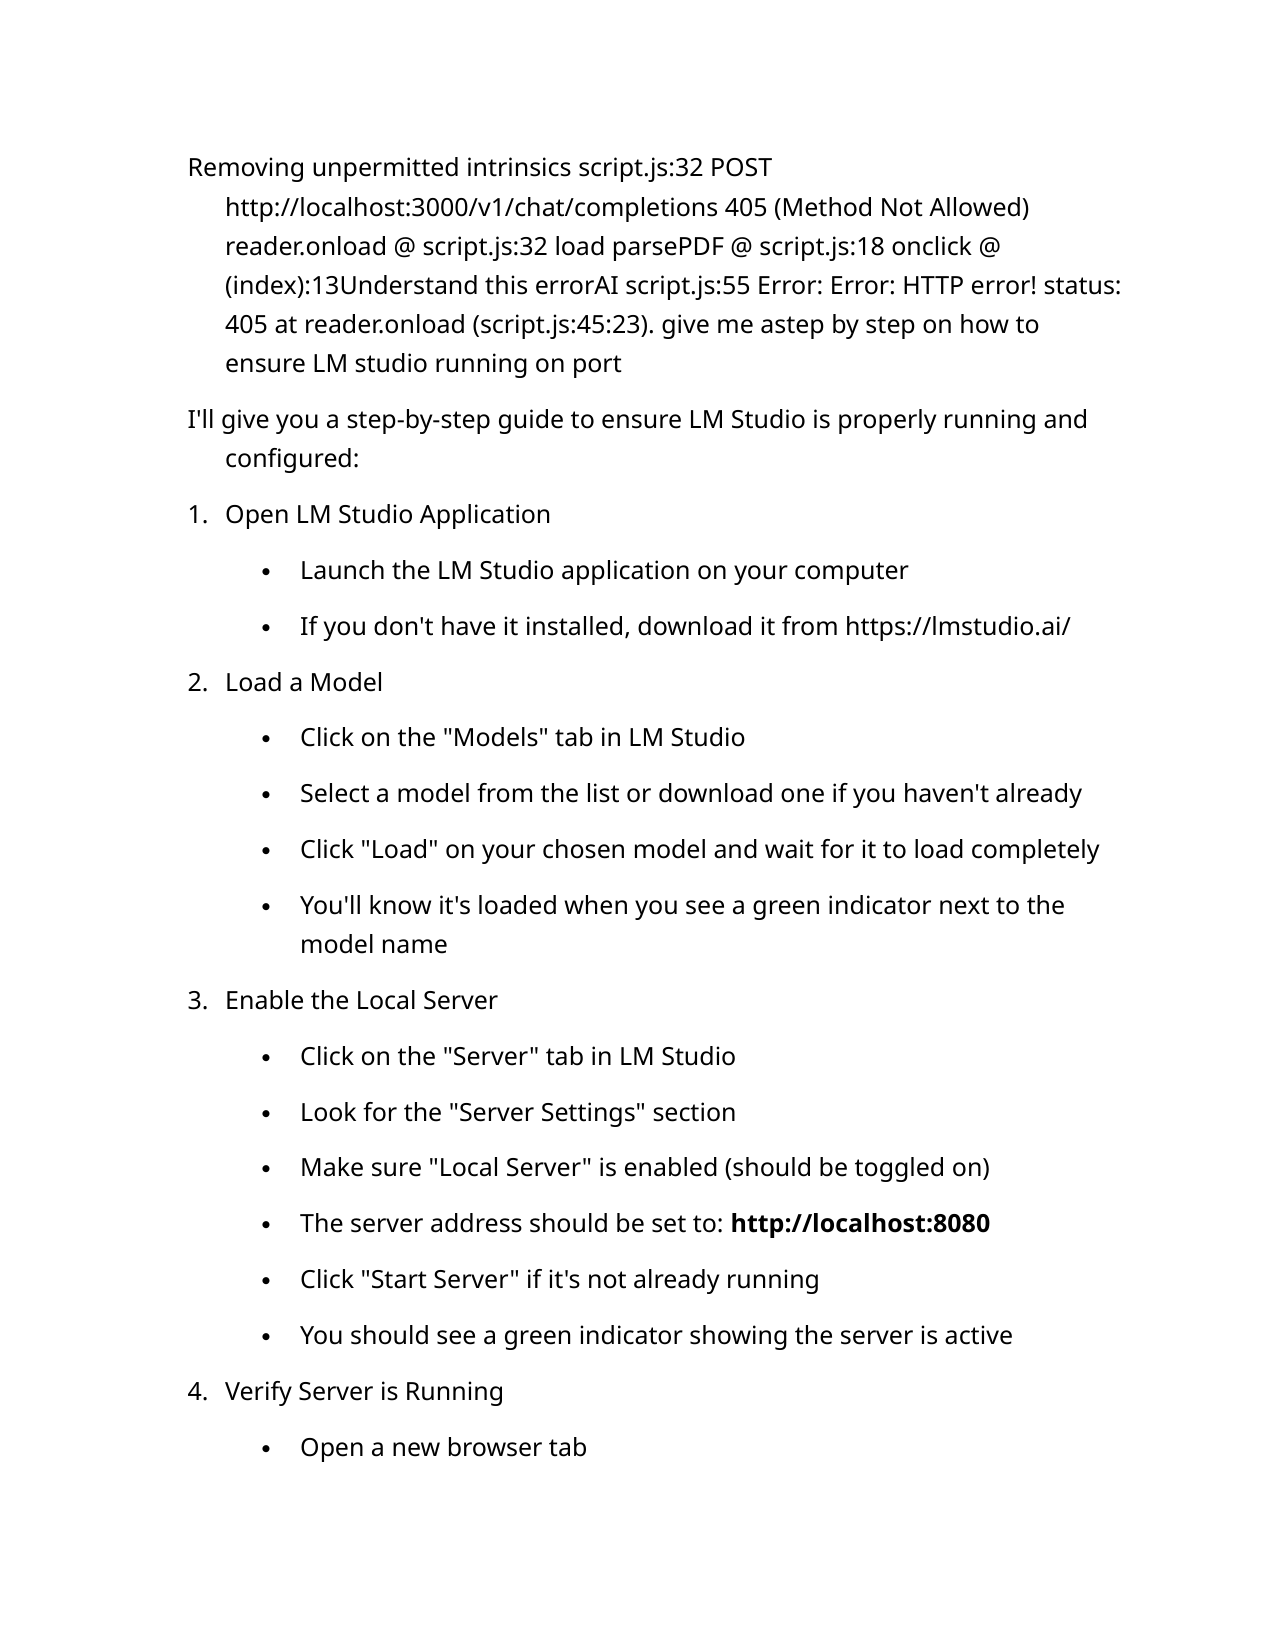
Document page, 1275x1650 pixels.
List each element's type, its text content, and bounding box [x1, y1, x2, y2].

text Removing unpermitted intrinsics script.js:32 POST http://localhost:3000/v1/chat/completions 405 (Method Not Allowed) reader.onload @ script.js:32 load parsePDF @ script.js:18 onclick @ (index):13Understand this errorAI script.js:55 Error: Error: HTTP error! status: 405 at reader.onload (script.js:45:23). give me astep by step on how to ensure LM studio running on port [187, 150, 1125, 380]
list Look for the "Server Settings" section [262, 1094, 1125, 1128]
list You should see a green indicator showing the server is active [262, 1317, 1125, 1352]
text I'll give you a step-by-step guide to ensure LM Studio is properly running and configured: [187, 402, 1125, 475]
list Open LM Studio Application [187, 497, 1125, 531]
list Click "Start Server" if it's not already running [262, 1262, 1125, 1296]
list Select a model from the list or download one if you haven't already [262, 776, 1125, 810]
list Verify Server is Running [187, 1373, 1125, 1407]
list Click "Load" on your chosen model and wait for it to load completely [262, 832, 1125, 866]
list Make sure "Local Server" is enabled (should be toggled on) [262, 1150, 1125, 1184]
list The server address should be set to: http://localhost:8080 [262, 1206, 1125, 1240]
list Launch the LM Studio application on your computer [262, 552, 1125, 587]
list Enable the Local Server [187, 982, 1125, 1017]
list If you don't have it installed, download it from https://lmstudio.ai/ [262, 608, 1125, 642]
list Open a new browser tab [262, 1429, 1125, 1463]
list Click on the "Server" tab in LM Studio [262, 1038, 1125, 1072]
list Click on the "Models" tab in LM Studio [262, 720, 1125, 754]
list Load a Model [187, 664, 1125, 698]
list You'll know it's loaded when you see a green indicator next to the model name [262, 887, 1125, 961]
